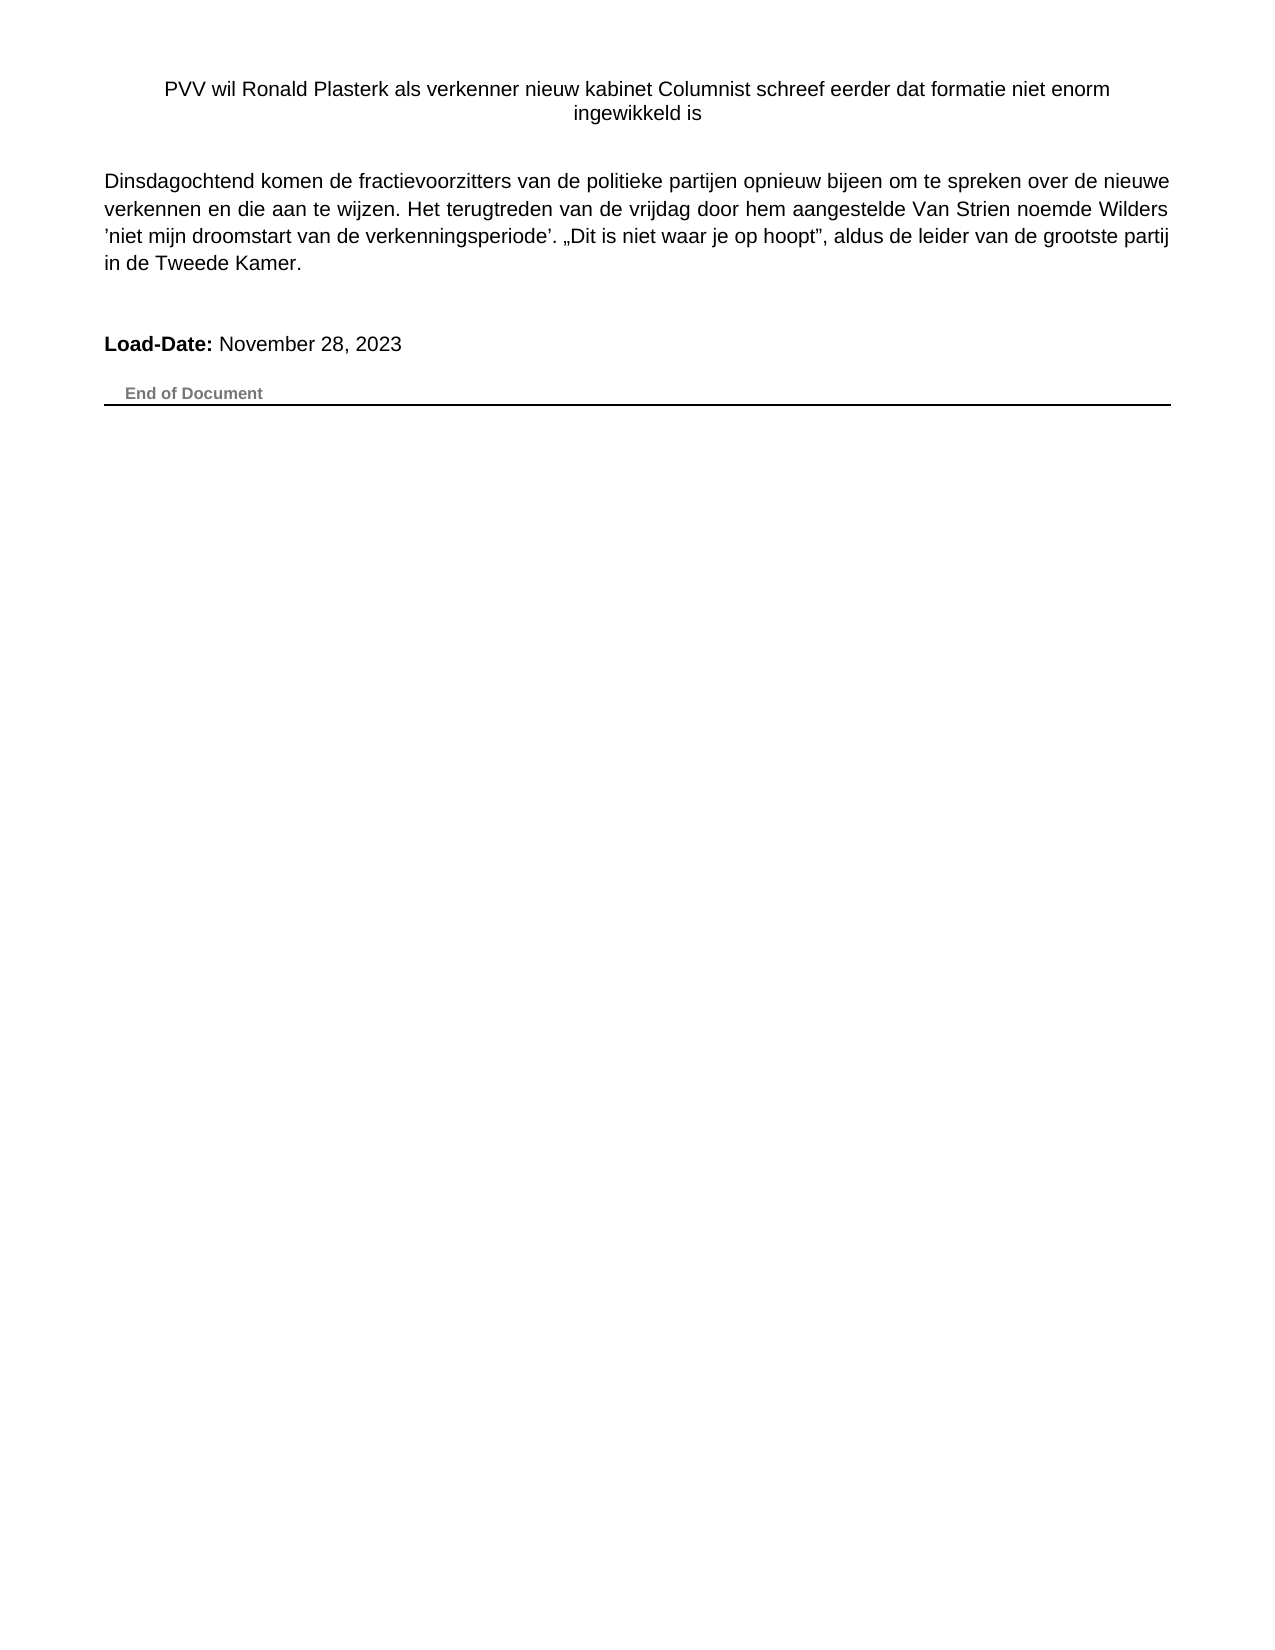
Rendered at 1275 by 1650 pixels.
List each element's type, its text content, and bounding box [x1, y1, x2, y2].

text End of Document [125, 384, 1171, 403]
text Load-Date: November 28, 2023 [104, 299, 1171, 355]
text Dinsdagochtend komen de fractievoorzitters van de politieke partijen opnieuw bijeen om te spreken over de nieuwe verkennen en die aan te wijzen. Het terugtreden van de vrijdag door hem aangestelde Van Strien noemde Wilders ’niet mijn droomstart van de verkenningsperiode’. „Dit is niet waar je op hoopt”, aldus de leider van de grootste partij in de Tweede Kamer. [104, 166, 1171, 274]
